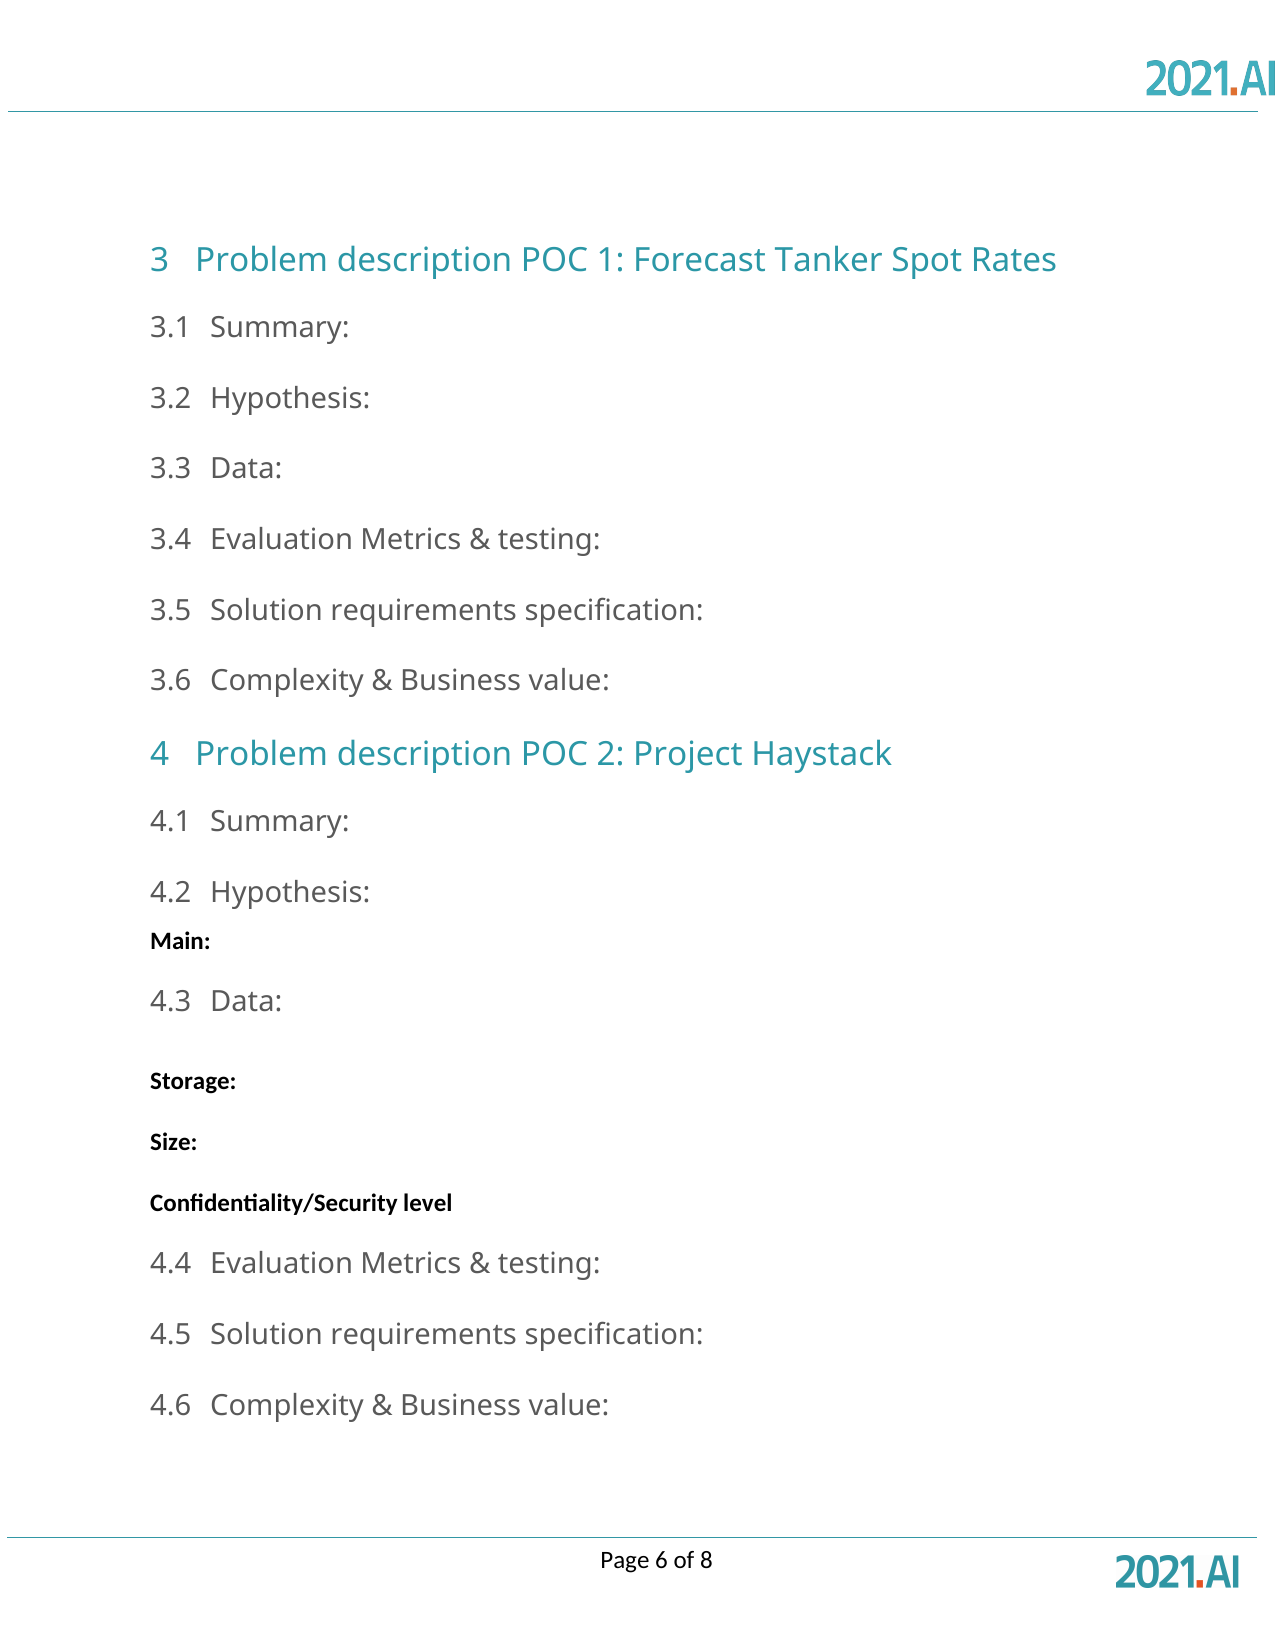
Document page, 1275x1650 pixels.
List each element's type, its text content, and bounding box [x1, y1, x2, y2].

subtitle Solution requirements specification: [150, 589, 1125, 629]
subtitle Problem description POC 1: Forecast Tanker Spot Rates [150, 236, 1125, 281]
subtitle Data: [150, 448, 1125, 487]
subtitle Complexity & Business value: [150, 659, 1125, 699]
subtitle Solution requirements specification: [150, 1313, 1125, 1353]
subtitle Problem description POC 2: Project Haystack [150, 730, 1125, 776]
subtitle Complexity & Business value: [150, 1384, 1125, 1424]
subtitle Summary: [150, 306, 1125, 346]
text Main: [150, 925, 1125, 956]
text Size: [150, 1126, 1125, 1157]
text Storage: [150, 1065, 1125, 1096]
subtitle Hypothesis: [150, 377, 1125, 417]
subtitle Hypothesis: [150, 871, 1125, 911]
subtitle Evaluation Metrics & testing: [150, 1243, 1125, 1282]
subtitle Evaluation Metrics & testing: [150, 518, 1125, 558]
subtitle Data: [150, 981, 1125, 1020]
text Confidentiality/Security level [150, 1187, 1125, 1218]
picture [1116, 1555, 1239, 1588]
subtitle Summary: [150, 801, 1125, 840]
picture [1146, 60, 1275, 96]
